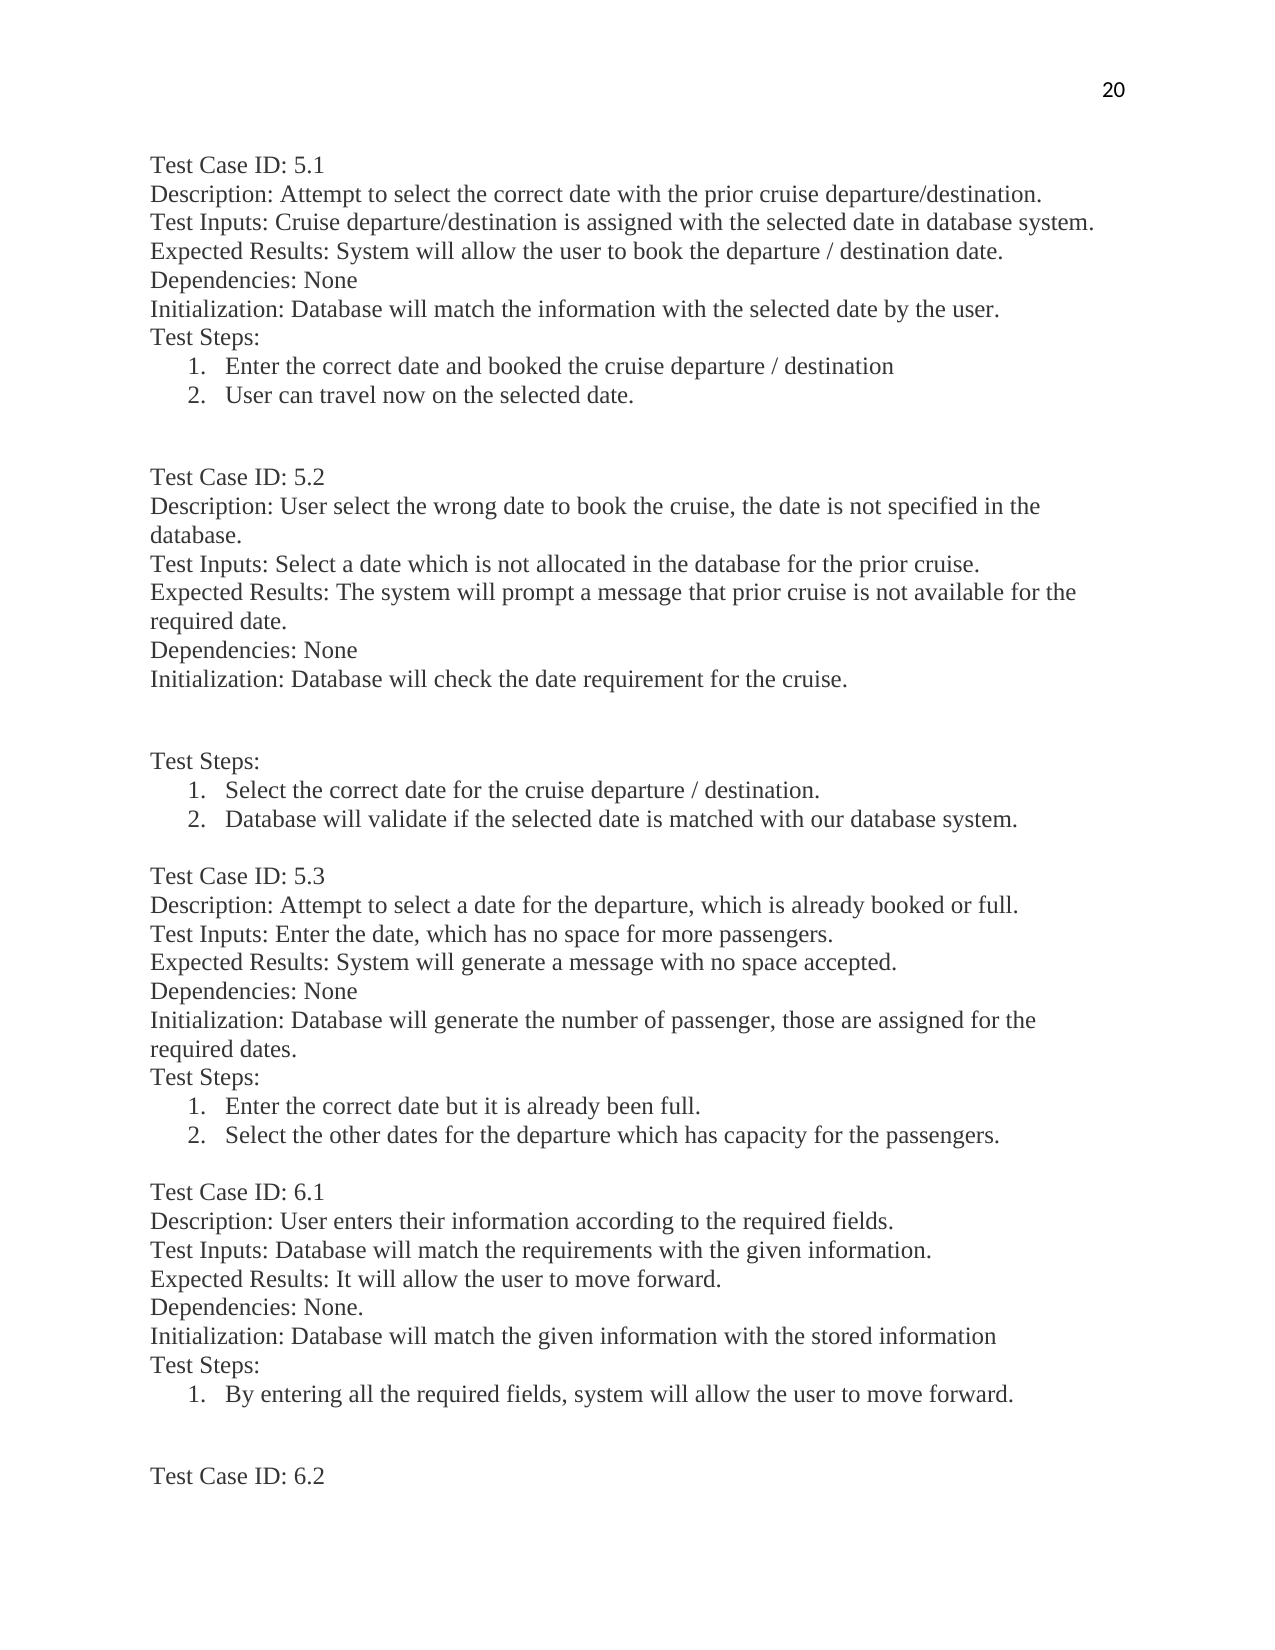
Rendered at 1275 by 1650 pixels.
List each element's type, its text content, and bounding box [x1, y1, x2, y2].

text Expected Results: The system will prompt a message that prior cruise is not available for the required date. [150, 577, 1125, 635]
list Select the other dates for the departure which has capacity for the passengers. [187, 1120, 1125, 1149]
text Description: Attempt to select a date for the departure, which is already booked or full. [150, 890, 1125, 919]
text Initialization: Database will check the date requirement for the cruise. [150, 664, 1125, 692]
text Test Steps: [150, 746, 1125, 775]
text Expected Results: It will allow the user to move forward. [150, 1264, 1125, 1292]
list Enter the correct date but it is already been full. [187, 1091, 1125, 1120]
text Test Inputs: Database will match the requirements with the given information. [150, 1235, 1125, 1264]
text Dependencies: None [150, 635, 1125, 664]
text Test Inputs: Cruise departure/destination is assigned with the selected date in database system. [150, 207, 1125, 236]
text Description: Attempt to select the correct date with the prior cruise departure/destination. [150, 179, 1125, 207]
text Initialization: Database will generate the number of passenger, those are assigned for the required dates. [150, 1005, 1125, 1062]
text Test Case ID: 5.3 [150, 861, 1125, 890]
text Test Steps: [150, 322, 1125, 351]
text Description: User enters their information according to the required fields. [150, 1206, 1125, 1235]
text Dependencies: None [150, 265, 1125, 294]
text Test Steps: [150, 1350, 1125, 1379]
text Expected Results: System will generate a message with no space accepted. [150, 947, 1125, 976]
text Test Steps: [150, 1062, 1125, 1091]
text Test Case ID: 6.2 [150, 1461, 1125, 1490]
text Test Case ID: 5.1 [150, 150, 1125, 179]
text Expected Results: System will allow the user to book the departure / destination date. [150, 236, 1125, 265]
text Dependencies: None [150, 976, 1125, 1005]
text Initialization: Database will match the information with the selected date by the user. [150, 294, 1125, 322]
text Test Case ID: 5.2 [150, 462, 1125, 491]
list Database will validate if the selected date is matched with our database system. [187, 804, 1125, 832]
list Select the correct date for the cruise departure / destination. [187, 775, 1125, 804]
list By entering all the required fields, system will allow the user to move forward. [187, 1379, 1125, 1407]
text Description: User select the wrong date to book the cruise, the date is not specified in the database. [150, 491, 1125, 549]
list User can travel now on the selected date. [187, 380, 1125, 409]
list Enter the correct date and booked the cruise departure / destination [187, 351, 1125, 380]
text Test Inputs: Select a date which is not allocated in the database for the prior cruise. [150, 549, 1125, 577]
text Test Case ID: 6.1 [150, 1177, 1125, 1206]
text Initialization: Database will match the given information with the stored information [150, 1321, 1125, 1350]
text Dependencies: None. [150, 1292, 1125, 1321]
text Test Inputs: Enter the date, which has no space for more passengers. [150, 919, 1125, 947]
